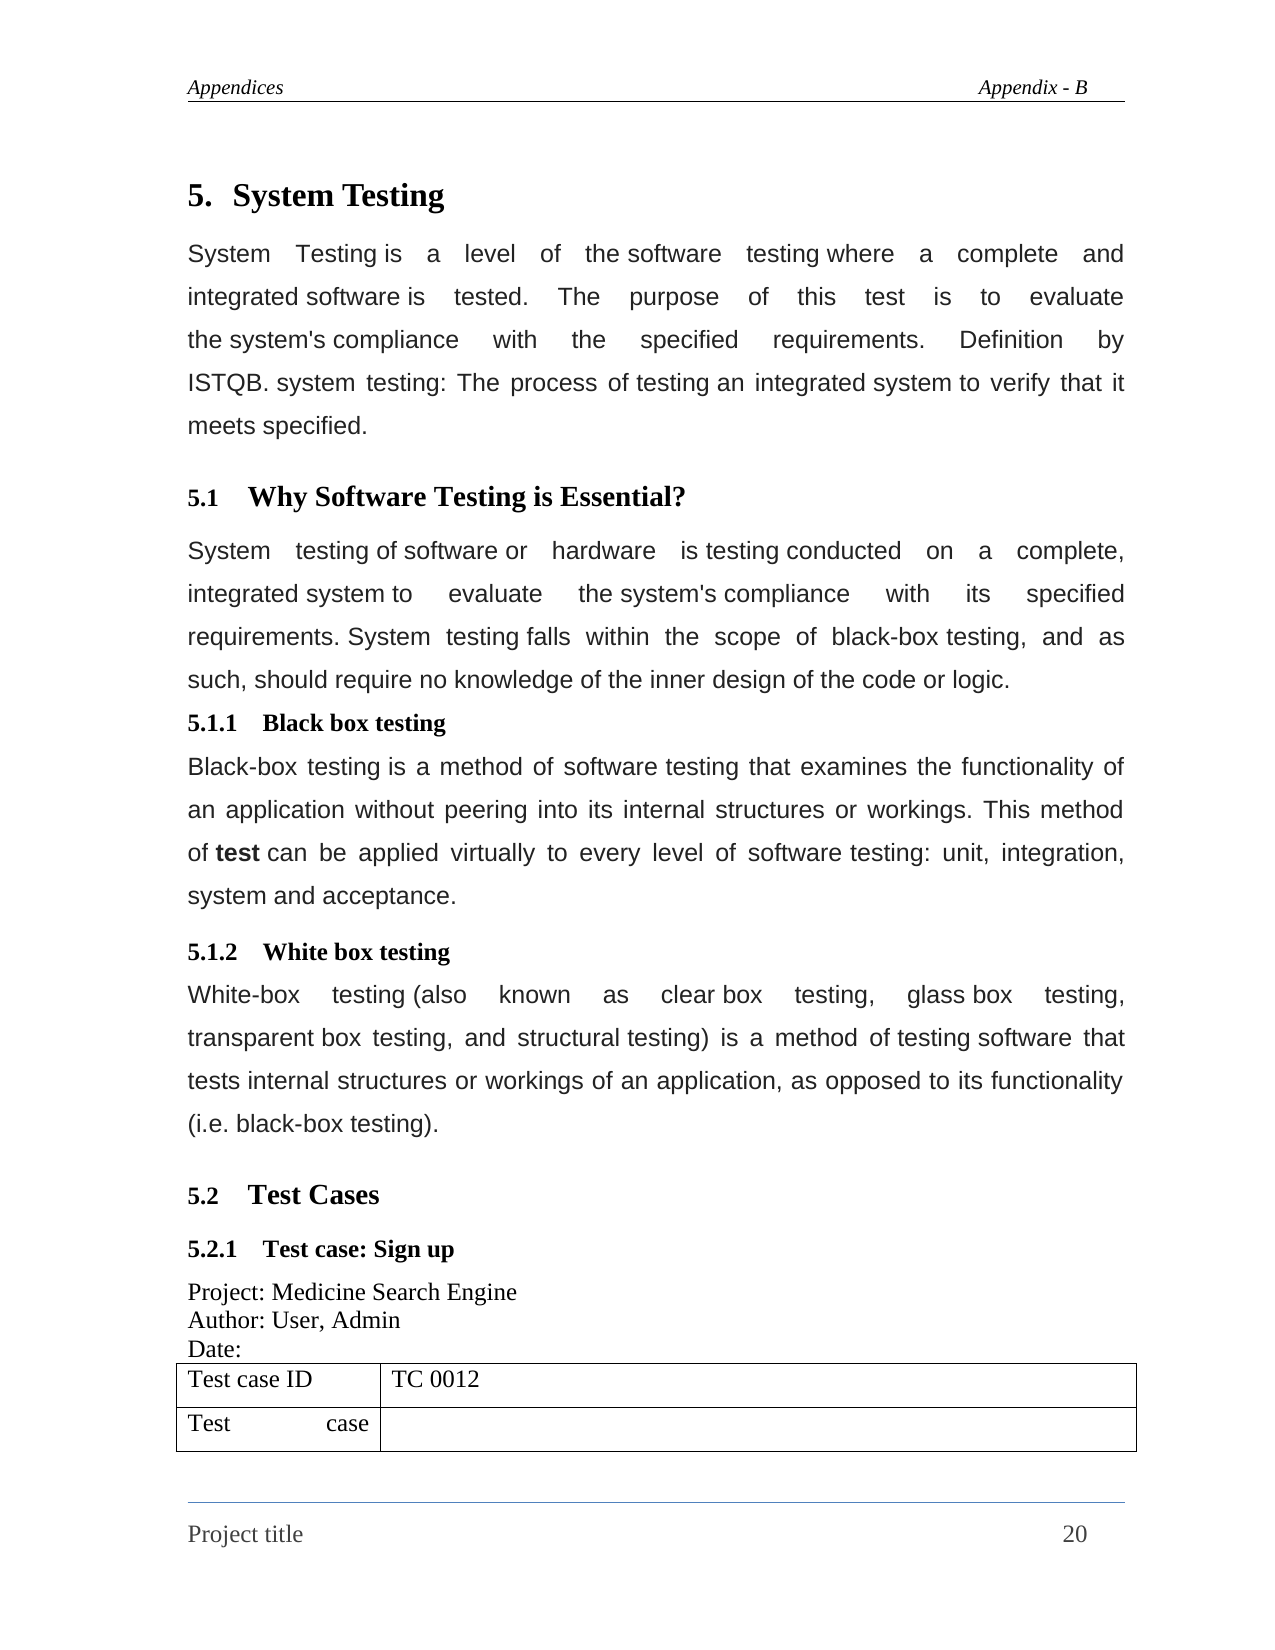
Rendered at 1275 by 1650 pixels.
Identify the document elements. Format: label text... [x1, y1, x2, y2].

text Date: [187, 1334, 1125, 1363]
subtitle System Testing [187, 175, 1125, 213]
text System Testing is a level of the software testing where a complete and integrated software is tested. The purpose of this test is to evaluate the system's compliance with the specified requirements. Definition by ISTQB. system testing: The process of testing an integrated system to verify that it meets specified. [187, 239, 1125, 335]
table_cell Test case Admin [177, 1408, 380, 1451]
text System testing of software or hardware is testing conducted on a complete, integrated system to evaluate the system's compliance with its specified requirements. System testing falls within the scope of black-box testing, and as such, should require no knowledge of the inner design of the code or logic. [187, 536, 1125, 694]
text Black-box testing is a method of software testing that examines the functionality of an application without peering into its internal structures or workings. This method of test can be applied virtually to every level of software testing: unit, integration, system and acceptance. [187, 752, 1125, 910]
text System Testing is a level of the software testing where a complete and integrated software is tested. The purpose of this test is to evaluate the system's compliance with the specified requirements. Definition by ISTQB. system testing: The process of testing an integrated system to verify that it meets specified. [187, 336, 1125, 440]
text Project: Medicine Search Engine [187, 1277, 1125, 1306]
table_cell [381, 1408, 1136, 1451]
table_header TC 0012 [381, 1364, 1136, 1407]
text White-box testing (also known as clear box testing, glass box testing, transparent box testing, and structural testing) is a method of testing software that tests internal structures or workings of an application, as opposed to its functionality (i.e. black-box testing). [187, 987, 1125, 1033]
text White-box testing (also known as clear box testing, glass box testing, transparent box testing, and structural testing) is a method of testing software that tests internal structures or workings of an application, as opposed to its functionality (i.e. black-box testing). [187, 1077, 1125, 1138]
subtitle White box testing [187, 937, 1125, 965]
subtitle Test Cases [187, 1177, 1125, 1211]
subtitle Why Software Testing is Essential? [187, 479, 1125, 513]
subtitle Black box testing [187, 708, 1125, 737]
text White-box testing (also known as clear box testing, glass box testing, transparent box testing, and structural testing) is a method of testing software that tests internal structures or workings of an application, as opposed to its functionality (i.e. black-box testing). [187, 1034, 1125, 1076]
text Author: User, Admin [187, 1306, 1125, 1334]
table_header Test case ID [177, 1364, 380, 1407]
subtitle Test case: Sign up [187, 1234, 1125, 1262]
